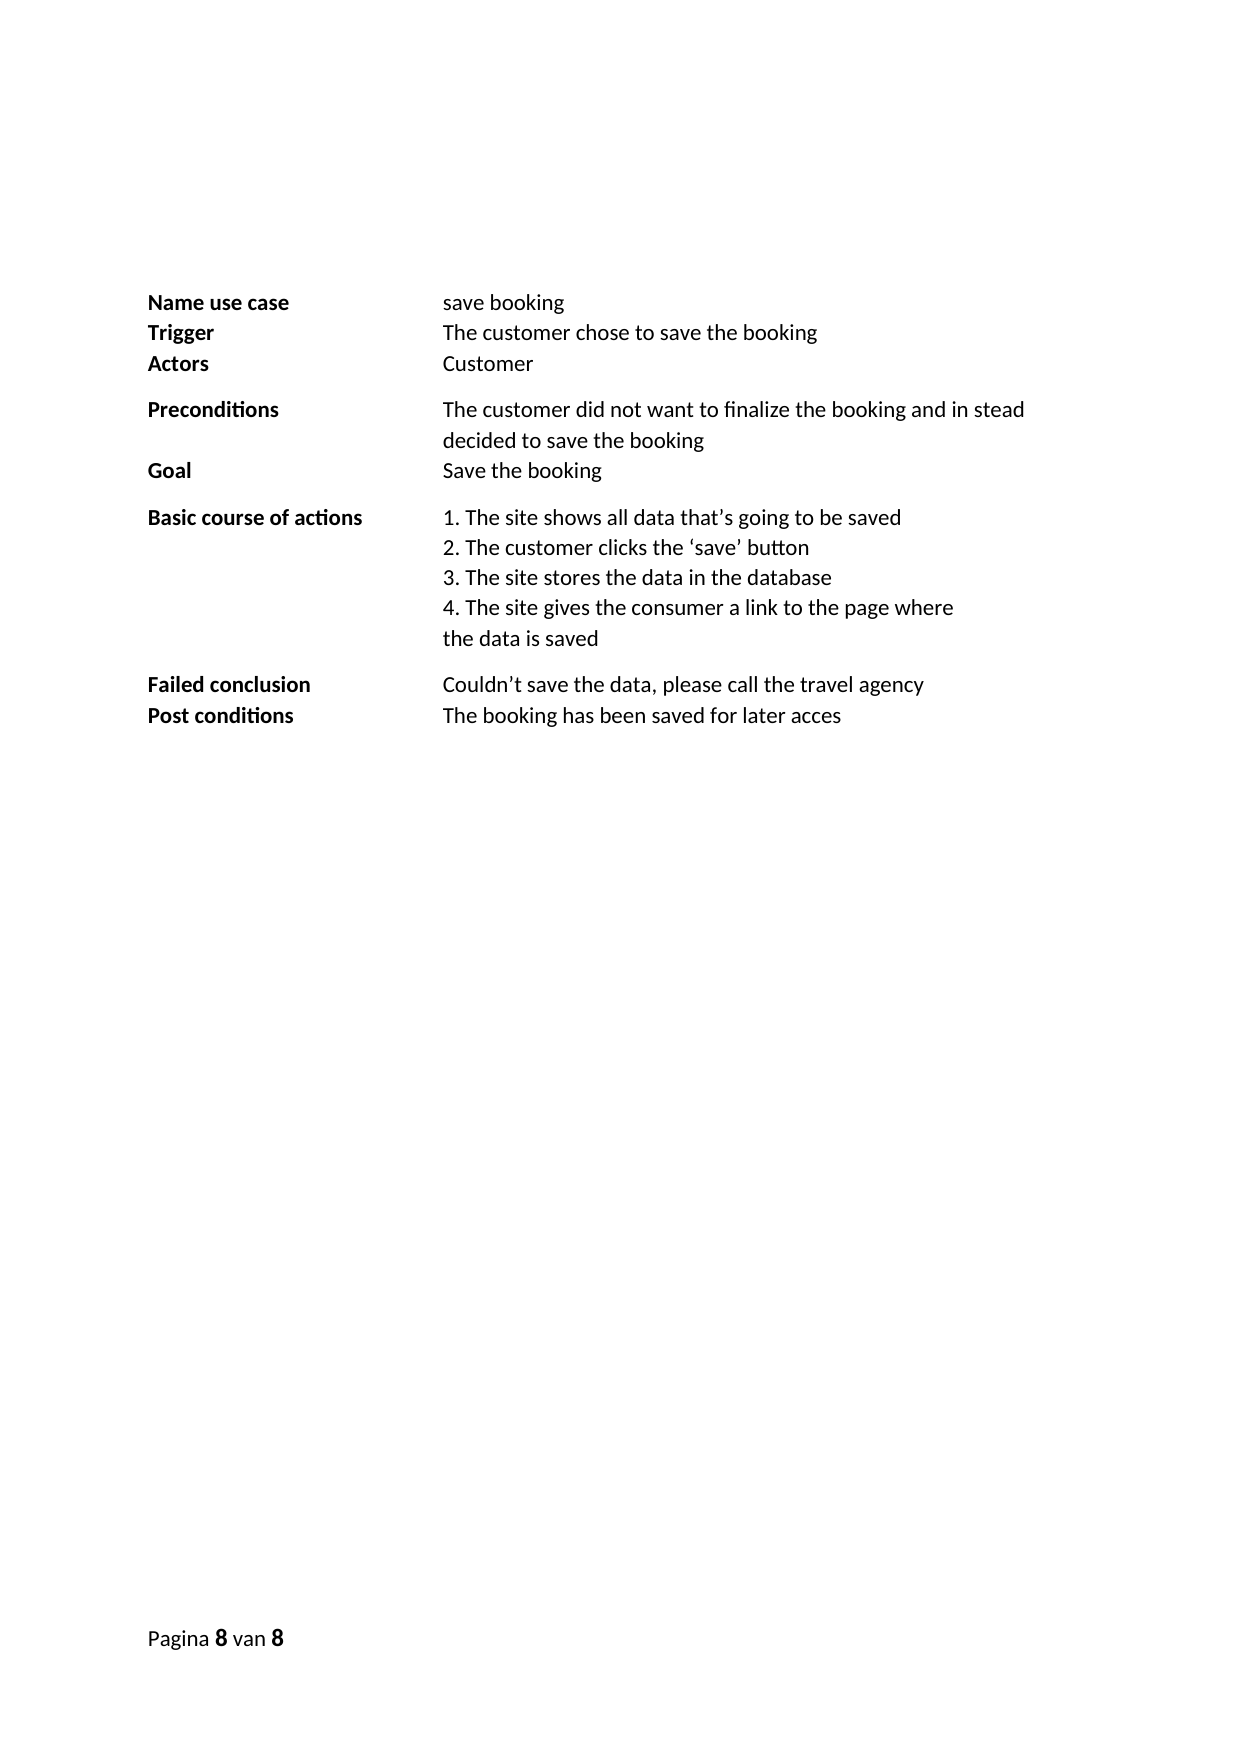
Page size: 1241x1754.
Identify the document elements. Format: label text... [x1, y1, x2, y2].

text Failed conclusion Couldn’t save the data, please call the travel agency Post conditions The booking has been saved for later acces [148, 671, 1093, 729]
text Basic course of actions 1. The site shows all data that’s going to be saved 2. The customer clicks the ‘save’ button 3. The site stores the data in the database 4. The site gives the consumer a link to the page where the data is saved [148, 503, 1093, 652]
text Name use case save booking Trigger The customer chose to save the booking Actors Customer [148, 288, 1093, 377]
text Preconditions The customer did not want to finalize the booking and in stead decided to save the booking Goal Save the booking [148, 396, 1093, 484]
